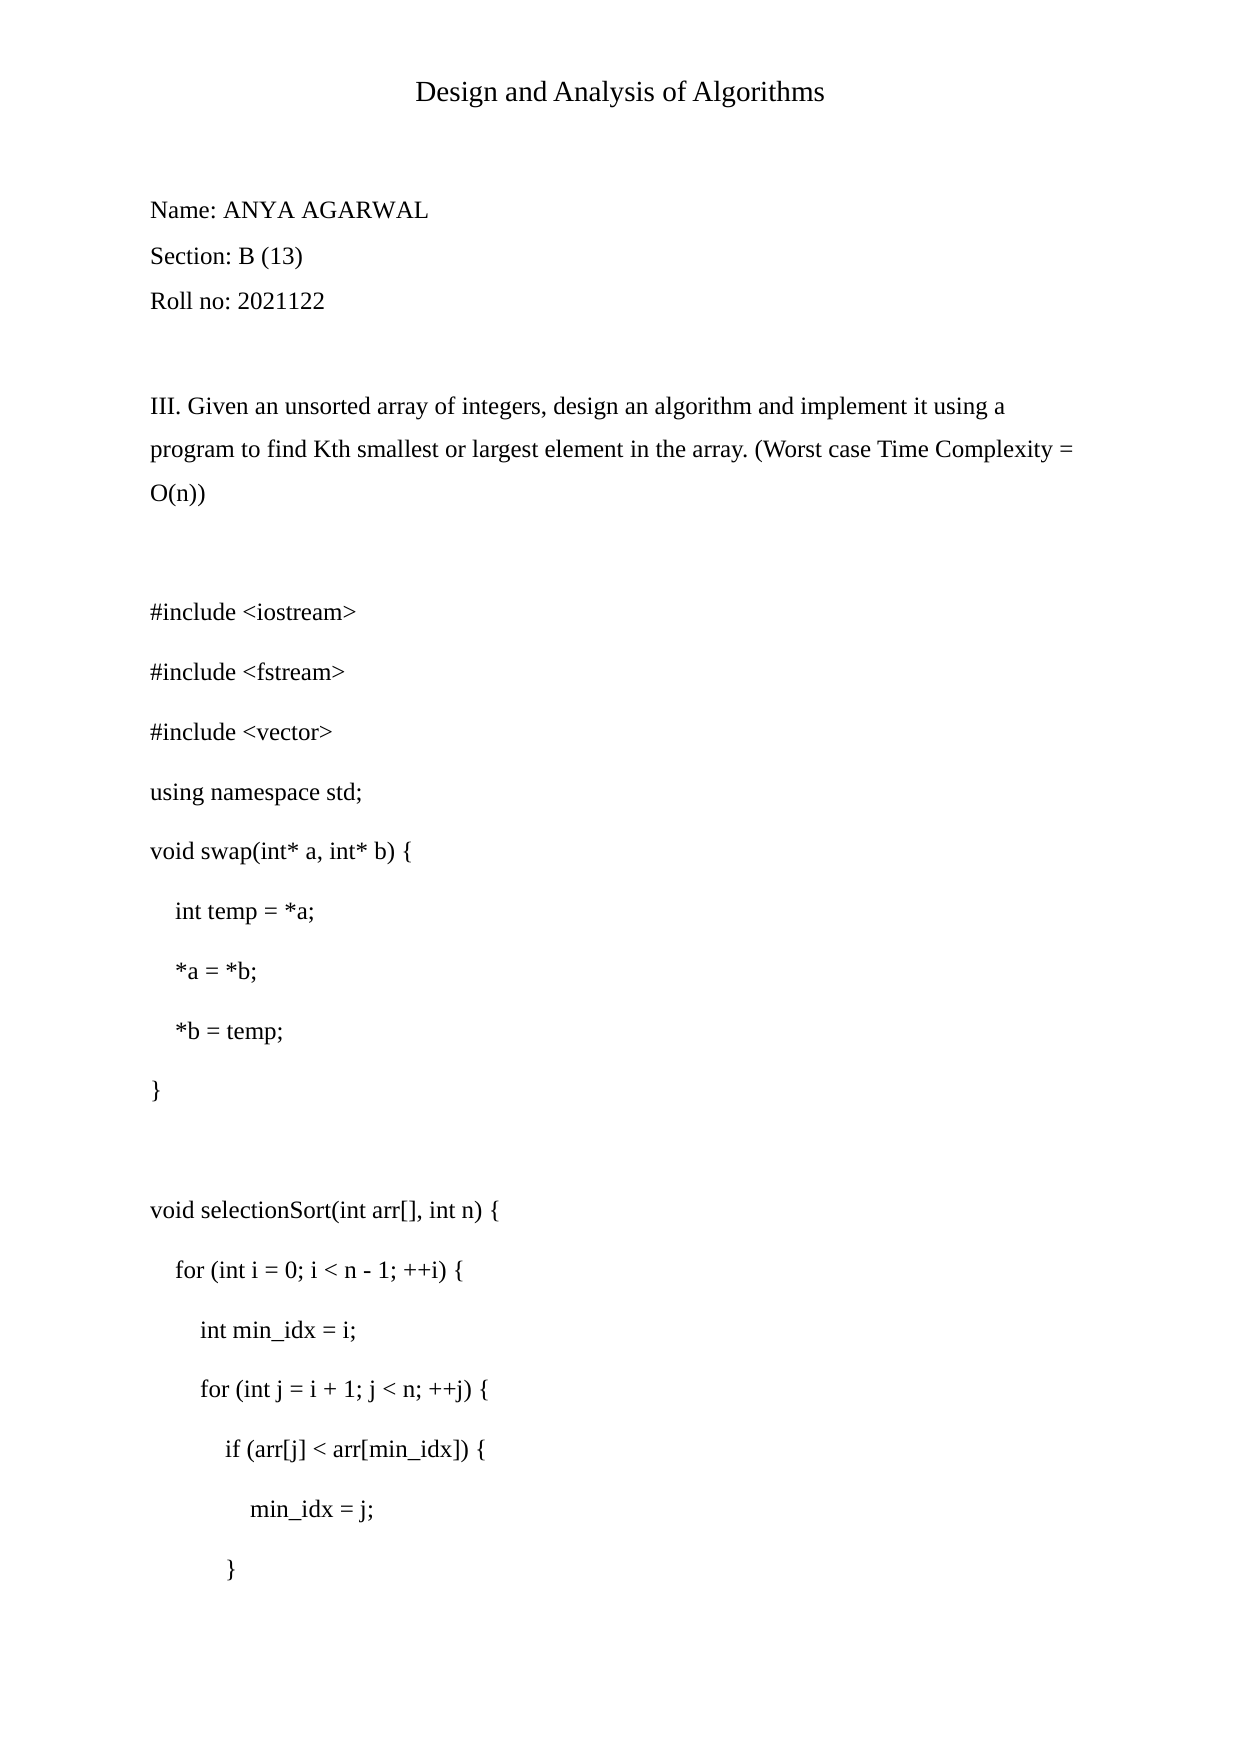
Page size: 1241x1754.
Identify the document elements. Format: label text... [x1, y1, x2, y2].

text } [150, 1554, 1090, 1583]
text void swap(int* a, int* b) { [150, 836, 1090, 865]
text } [150, 1076, 1090, 1104]
text Name: ANYA AGARWAL [150, 195, 1090, 224]
text for (int i = 0; i < n - 1; ++i) { [150, 1255, 1090, 1284]
text *a = *b; [150, 956, 1090, 985]
text #include <fstream> [150, 657, 1090, 686]
text void selectionSort(int arr[], int n) { [150, 1195, 1090, 1224]
text int min_idx = i; [150, 1315, 1090, 1343]
text III. Given an unsorted array of integers, design an algorithm and implement it using a program to find Kth smallest or largest element in the array. (Worst case Time Complexity = O(n)) [150, 391, 1090, 506]
text #include <vector> [150, 717, 1090, 746]
text min_idx = j; [150, 1494, 1090, 1523]
text for (int j = i + 1; j < n; ++j) { [150, 1374, 1090, 1403]
text if (arr[j] < arr[min_idx]) { [150, 1434, 1090, 1463]
text Section: B (13) [150, 241, 1090, 269]
text #include <iostream> [150, 597, 1090, 626]
text using namespace std; [150, 777, 1090, 805]
text int temp = *a; [150, 896, 1090, 925]
text Roll no: 2021122 [150, 286, 1090, 315]
text *b = temp; [150, 1016, 1090, 1044]
